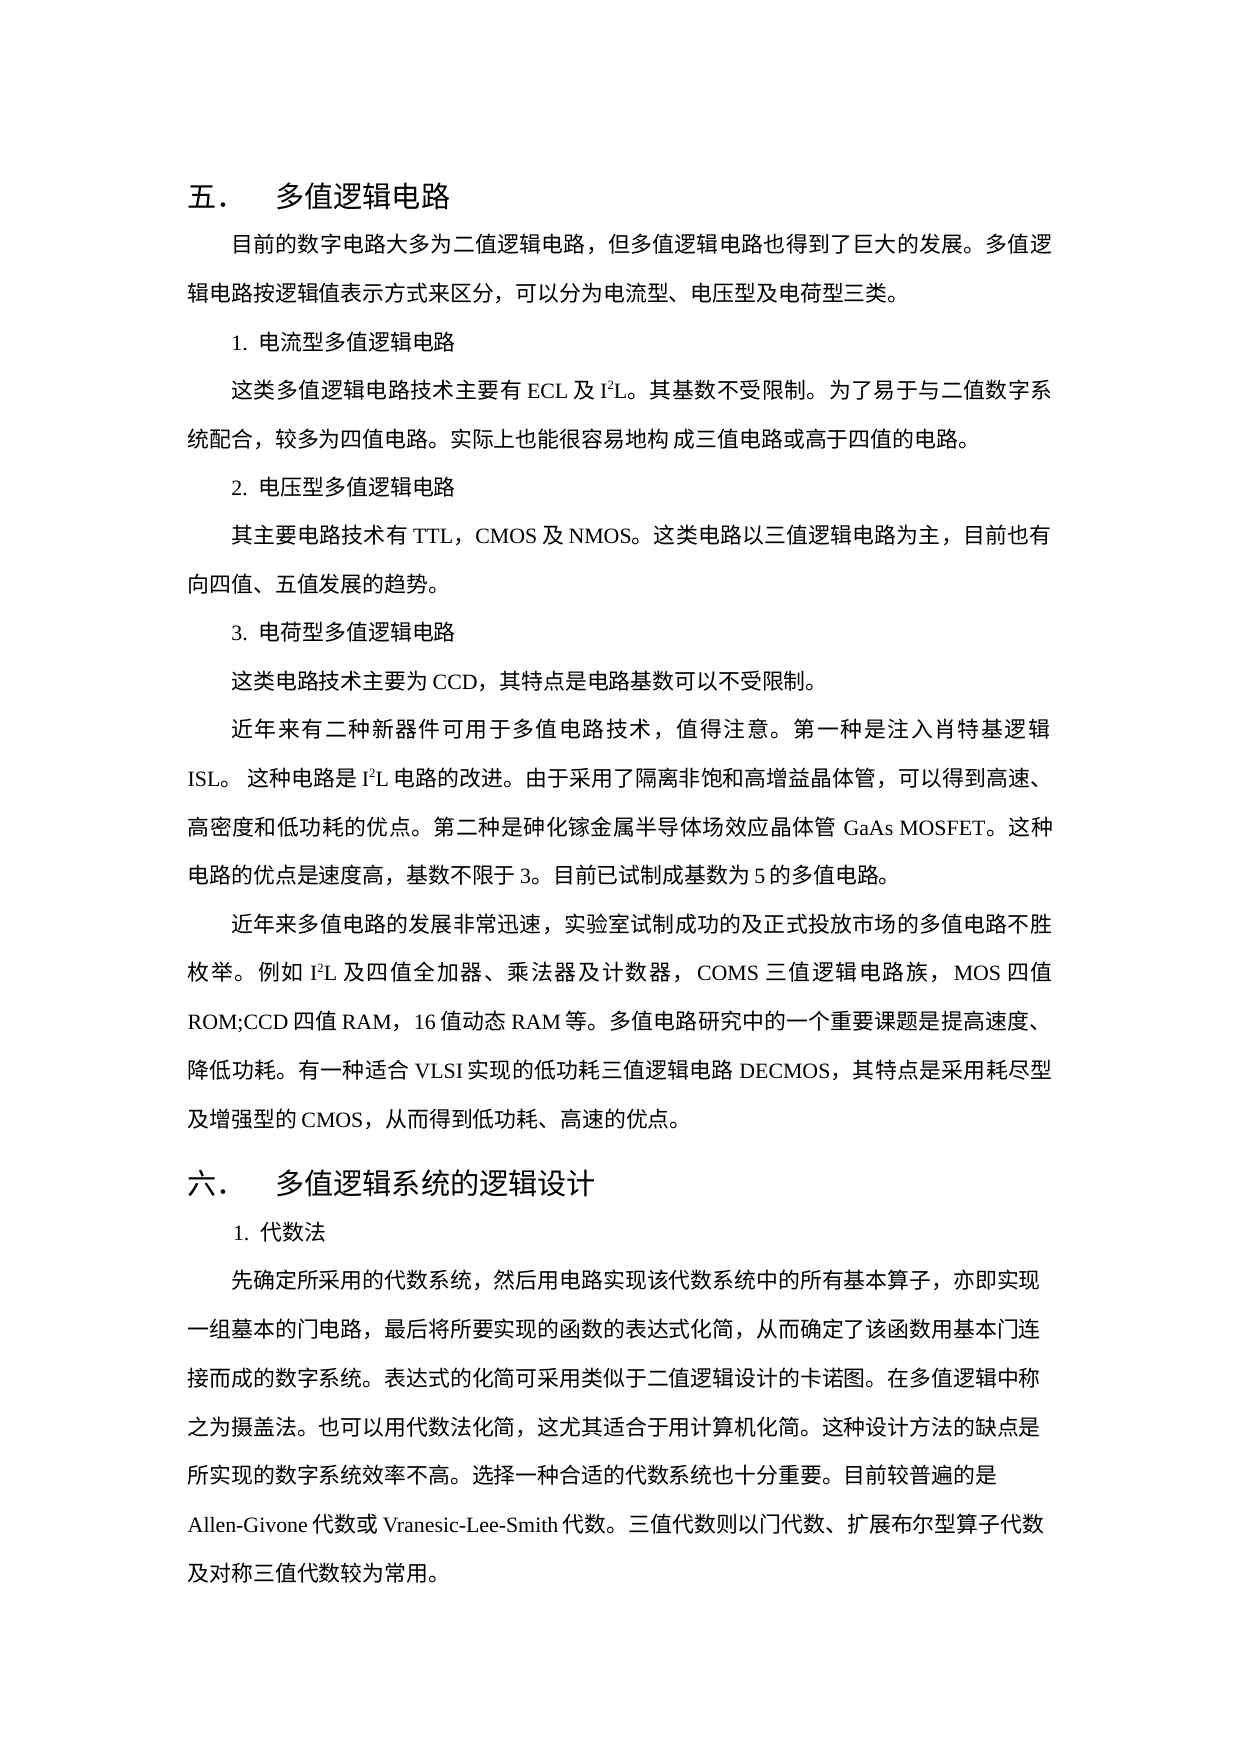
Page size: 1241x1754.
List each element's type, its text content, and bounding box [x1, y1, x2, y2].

text 近年来有二种新器件可用于多值电路技术，值得注意。第一种是注入肖特基逻辑ISL。 这种电路是I2L电路的改进。由于采用了隔离非饱和高增益晶体管，可以得到高速、高密度和低功耗的优点。第二种是砷化镓金属半导体场效应晶体管GaAs MOSFET。这种电路的优点是速度高，基数不限于3。目前已试制成基数为5的多值电路。 [187, 712, 1053, 890]
text 目前的数字电路大多为二值逻辑电路，但多值逻辑电路也得到了巨大的发展。多值逻辑电路按逻辑值表示方式来区分，可以分为电流型、电压型及电荷型三类。 [187, 227, 1053, 308]
text 3. 电荷型多值逻辑电路 [187, 615, 1053, 647]
text 1. 电流型多值逻辑电路 [187, 324, 1053, 357]
text 2. 电压型多值逻辑电路 [187, 469, 1053, 502]
text 先确定所采用的代数系统，然后用电路实现该代数系统中的所有基本算子，亦即实现一组墓本的门电路，最后将所要实现的函数的表达式化简，从而确定了该函数用基本门连接而成的数字系统。表达式的化简可采用类似于二值逻辑设计的卡诺图。在多值逻辑中称之为摄盖法。也可以用代数法化简，这尤其适合于用计算机化简。这种设计方法的缺点是所实现的数字系统效率不高。选择一种合适的代数系统也十分重要。目前较普遍的是Allen-Givone代数或Vranesic-Lee-Smith代数。三值代数则以门代数、扩展布尔型算子代数及对称三值代数较为常用。 [187, 1263, 1053, 1588]
text 这类多值逻辑电路技术主要有ECL及I2L。其基数不受限制。为了易于与二值数字系统配合，较多为四值电路。实际上也能很容易地构 成三值电路或高于四值的电路。 [187, 372, 1053, 454]
text 其主要电路技术有TTL，CMOS及NMOS。这类电路以三值逻辑电路为主，目前也有向四值、五值发展的趋势。 [187, 518, 1053, 599]
list 代数法 [187, 1214, 1053, 1247]
text 近年来多值电路的发展非常迅速，实验室试制成功的及正式投放市场的多值电路不胜枚举。例如I2L及四值全加器、乘法器及计数器，COMS三值逻辑电路族，MOS四值ROM;CCD四值RAM，16值动态RAM等。多值电路研究中的一个重要课题是提高速度、降低功耗。有一种适合VLSI实现的低功耗三值逻辑电路DECMOS，其特点是采用耗尽型及增强型的CMOS，从而得到低功耗、高速的优点。 [187, 906, 1053, 1134]
list 多值逻辑系统的逻辑设计 [187, 1149, 1053, 1214]
list 多值逻辑电路 [187, 162, 1053, 227]
text 这类电路技术主要为CCD，其特点是电路基数可以不受限制。 [187, 663, 1053, 696]
